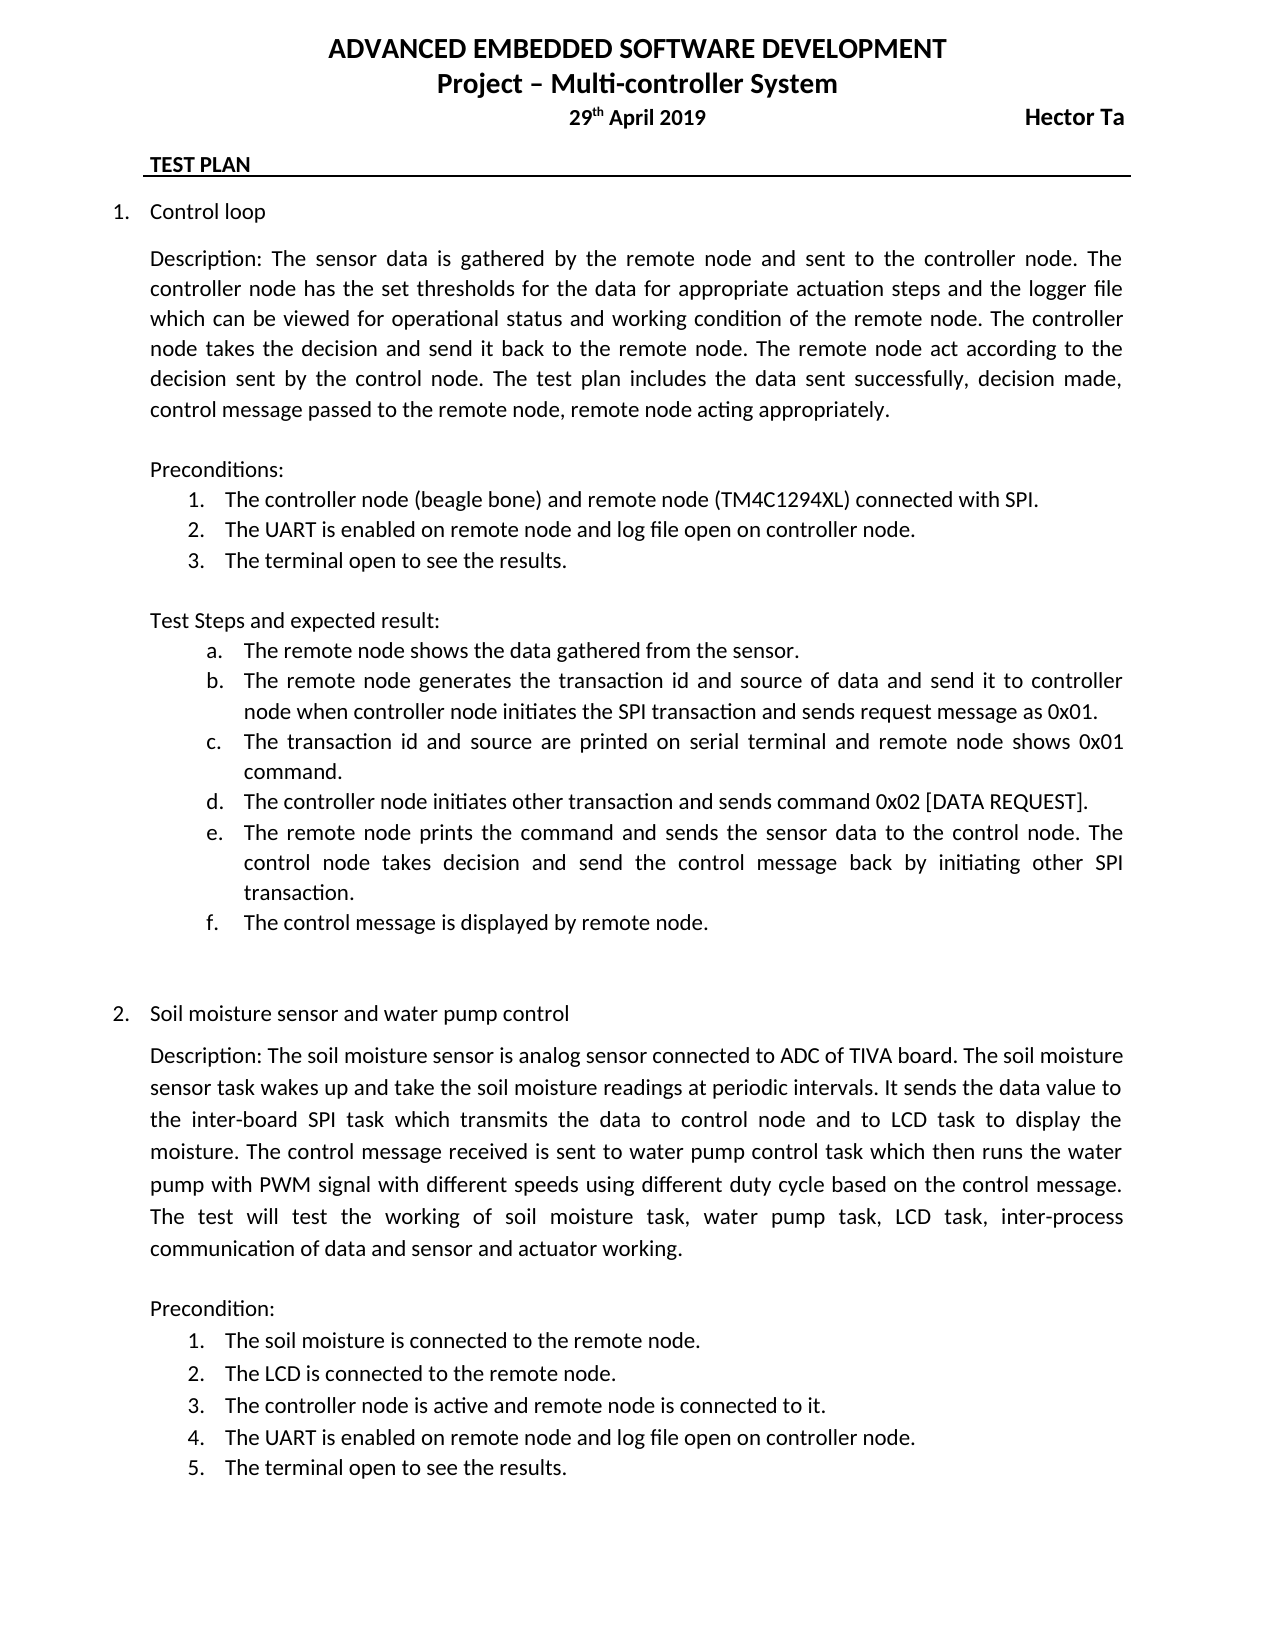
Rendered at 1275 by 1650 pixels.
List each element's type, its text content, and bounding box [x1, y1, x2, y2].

list Soil moisture sensor and water pump control [112, 999, 1125, 1027]
list The controller node initiates other transaction and sends command 0x02 [DATA REQUEST]. [206, 787, 1125, 816]
text Test Steps and expected result: [150, 606, 1125, 634]
list Precondition: [150, 1294, 1125, 1322]
list The UART is enabled on remote node and log file open on controller node. [187, 1423, 1125, 1451]
text TEST PLAN [150, 150, 1125, 175]
list The transaction id and source are printed on serial terminal and remote node shows 0x01 command. [206, 727, 1125, 785]
list Description: The soil moisture sensor is analog sensor connected to ADC of TIVA board. The soil moisture sensor task wakes up and take the soil moisture readings at periodic intervals. It sends the data value to the inter-board SPI task which transmits the data to control node and to LCD task to display the moisture. The control message received is sent to water pump control task which then runs the water pump with PWM signal with different speeds using different duty cycle based on the control message. The test will test the working of soil moisture task, water pump task, LCD task, inter-process communication of data and sensor and actuator working. [150, 1041, 1125, 1262]
list The remote node shows the data gathered from the sensor. [206, 636, 1125, 664]
text Preconditions: [150, 455, 1125, 483]
list The control message is displayed by remote node. [206, 908, 1125, 936]
list The controller node (beagle bone) and remote node (TM4C1294XL) connected with SPI. [187, 485, 1125, 513]
list The soil moisture is connected to the remote node. [187, 1326, 1125, 1354]
list The terminal open to see the results. [187, 1453, 1125, 1481]
list The remote node prints the command and sends the sensor data to the control node. The control node takes decision and send the control message back by initiating other SPI transaction. [206, 818, 1125, 906]
list The remote node generates the transaction id and source of data and send it to controller node when controller node initiates the SPI transaction and sends request message as 0x01. [206, 667, 1125, 725]
text Description: The sensor data is gathered by the remote node and sent to the controller node. The controller node has the set thresholds for the data for appropriate actuation steps and the logger file which can be viewed for operational status and working condition of the remote node. The controller node takes the decision and send it back to the remote node. The remote node act according to the decision sent by the control node. The test plan includes the data sent successfully, decision made, control message passed to the remote node, remote node acting appropriately. [150, 244, 1125, 423]
list The UART is enabled on remote node and log file open on controller node. [187, 516, 1125, 544]
list The controller node is active and remote node is connected to it. [187, 1391, 1125, 1419]
list Control loop [112, 197, 1125, 225]
list The LCD is connected to the remote node. [187, 1359, 1125, 1387]
list The terminal open to see the results. [187, 546, 1125, 574]
